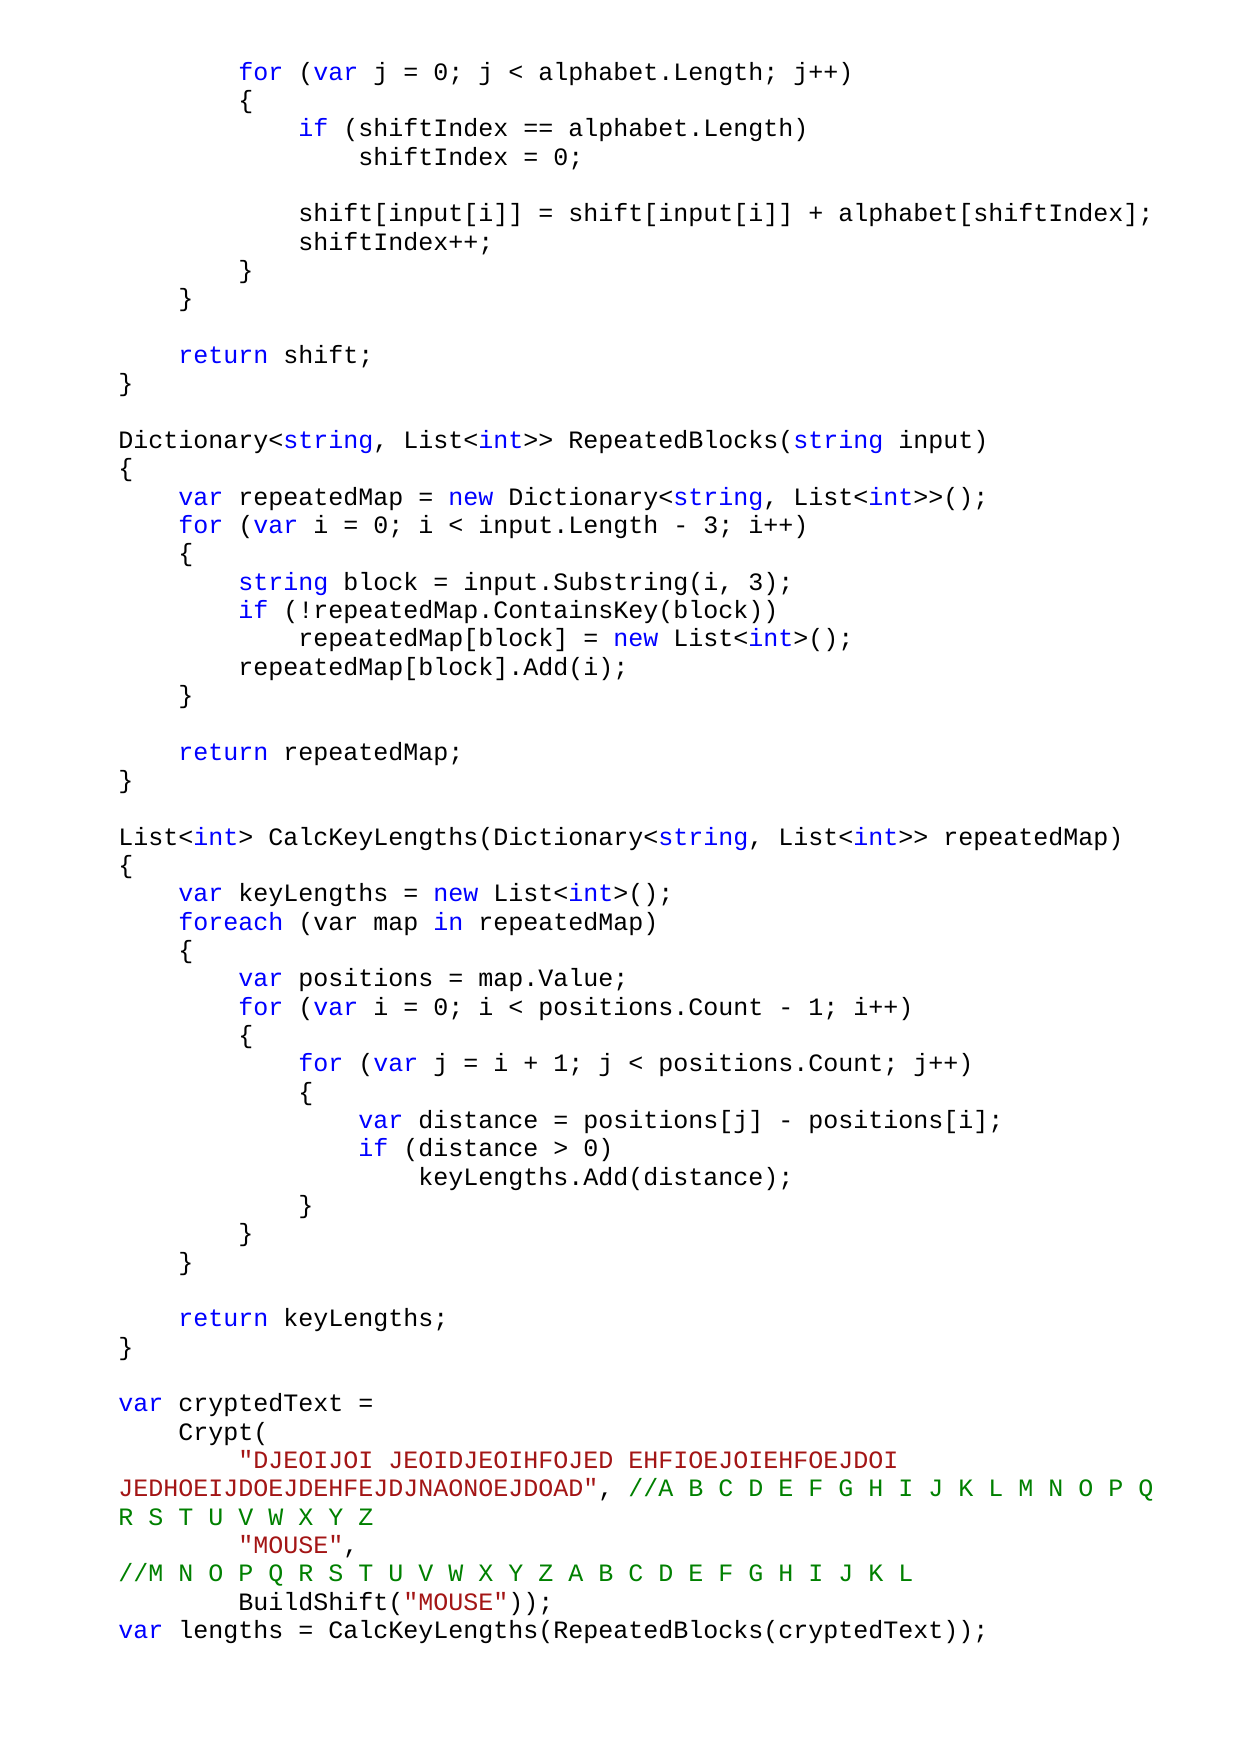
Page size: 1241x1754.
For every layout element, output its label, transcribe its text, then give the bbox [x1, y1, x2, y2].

text var lengths = CalcKeyLengths(RepeatedBlocks(cryptedText)); [118, 1617, 1181, 1646]
text { [118, 1079, 1181, 1107]
text { [118, 541, 1181, 569]
text if (distance > 0) [118, 1136, 1181, 1164]
text keyLengths.Add(distance); [118, 1164, 1181, 1192]
text { [118, 456, 1181, 484]
text "MOUSE", //M N O P Q R S T U V W X Y Z A B C D E F G H I J K L [118, 1532, 1181, 1589]
text var keyLengths = new List<int>(); [118, 881, 1181, 909]
text } [118, 1334, 1181, 1362]
text if (!repeatedMap.ContainsKey(block)) [118, 597, 1181, 626]
text } [118, 1221, 1181, 1249]
text string block = input.Substring(i, 3); [118, 569, 1181, 597]
text } [118, 371, 1181, 399]
text var cryptedText = [118, 1391, 1181, 1419]
text for (var j = 0; j < alphabet.Length; j++) [118, 59, 1181, 87]
text repeatedMap[block] = new List<int>(); [118, 626, 1181, 654]
text var repeatedMap = new Dictionary<string, List<int>>(); [118, 484, 1181, 512]
text } [118, 767, 1181, 796]
text BuildShift("MOUSE")); [118, 1589, 1181, 1617]
text Crypt( [118, 1419, 1181, 1447]
text List<int> CalcKeyLengths(Dictionary<string, List<int>> repeatedMap) [118, 824, 1181, 852]
text foreach (var map in repeatedMap) [118, 909, 1181, 937]
text var distance = positions[j] - positions[i]; [118, 1107, 1181, 1136]
text { [118, 1022, 1181, 1051]
text } [118, 1192, 1181, 1221]
text { [118, 87, 1181, 116]
text "DJEOIJOI JEOIDJEOIHFOJED EHFIOEJOIEHFOEJDOI JEDHOEIJDOEJDEHFEJDJNAONOEJDOAD", //A B C D E F G H I J K L M N O P Q R S T U V W X Y Z [118, 1447, 1181, 1532]
text for (var j = i + 1; j < positions.Count; j++) [118, 1051, 1181, 1079]
text { [118, 852, 1181, 881]
text { [118, 937, 1181, 966]
text } [118, 682, 1181, 711]
text return repeatedMap; [118, 739, 1181, 767]
text shiftIndex = 0; [118, 144, 1181, 172]
text shiftIndex++; [118, 229, 1181, 257]
text } [118, 257, 1181, 286]
text } [118, 286, 1181, 314]
text repeatedMap[block].Add(i); [118, 654, 1181, 682]
text for (var i = 0; i < positions.Count - 1; i++) [118, 994, 1181, 1022]
text return keyLengths; [118, 1306, 1181, 1334]
text } [118, 1249, 1181, 1277]
text if (shiftIndex == alphabet.Length) [118, 116, 1181, 144]
text return shift; [118, 342, 1181, 371]
text var positions = map.Value; [118, 966, 1181, 994]
text Dictionary<string, List<int>> RepeatedBlocks(string input) [118, 427, 1181, 456]
text for (var i = 0; i < input.Length - 3; i++) [118, 512, 1181, 541]
text shift[input[i]] = shift[input[i]] + alphabet[shiftIndex]; [118, 201, 1181, 229]
